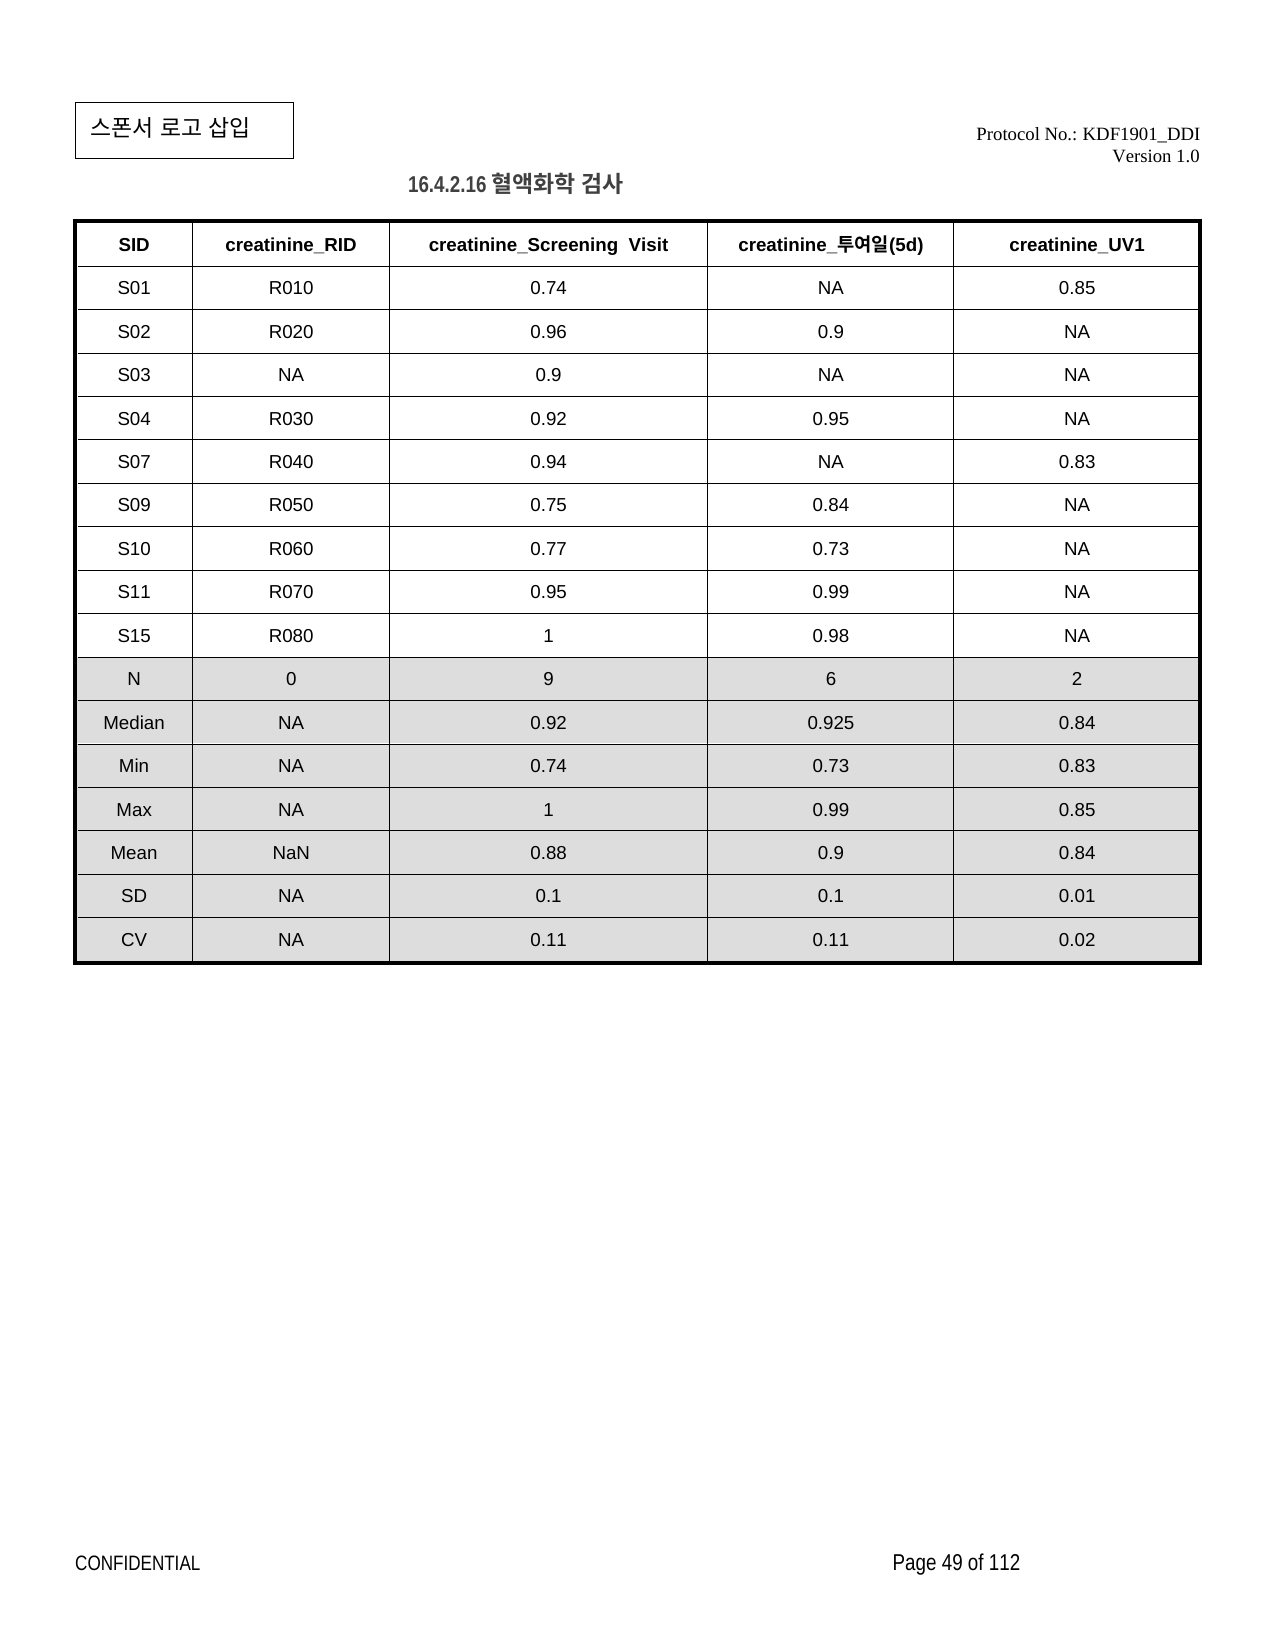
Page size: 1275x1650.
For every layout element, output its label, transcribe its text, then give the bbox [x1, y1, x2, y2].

table_cell 0.96 [390, 310, 707, 352]
table_cell 2 [954, 658, 1198, 700]
table_cell 0.77 [390, 527, 707, 570]
table_cell 0.83 [954, 440, 1198, 483]
table_cell NA [954, 527, 1198, 570]
table_cell 0.9 [390, 354, 707, 396]
table_header SID [77, 223, 192, 266]
table_cell 0.11 [708, 918, 953, 961]
table_cell NA [954, 614, 1198, 657]
table_cell CV [77, 918, 192, 961]
table_cell 0.94 [390, 440, 707, 483]
table_cell 1 [390, 788, 707, 830]
table_cell 0.83 [954, 745, 1198, 787]
table_cell NA [193, 701, 389, 743]
table_cell NaN [193, 831, 389, 874]
table_cell NA [193, 918, 389, 961]
table_cell S11 [77, 571, 192, 613]
table_cell NA [193, 745, 389, 787]
table_cell R020 [193, 310, 389, 352]
table_cell 0.02 [954, 918, 1198, 961]
table_cell 0.11 [390, 918, 707, 961]
table_header creatinine_UV1 [954, 223, 1198, 266]
table_header creatinine_투여일(5d) [708, 223, 953, 266]
table_cell NA [954, 310, 1198, 352]
table_cell 0.84 [954, 831, 1198, 874]
table_cell S10 [77, 527, 192, 570]
table_cell 0.74 [390, 745, 707, 787]
table_cell 0.85 [954, 788, 1198, 830]
table_cell R040 [193, 440, 389, 483]
table_cell 6 [708, 658, 953, 700]
table_cell 0.925 [708, 701, 953, 743]
table_cell 0.99 [708, 788, 953, 830]
table_cell 0.1 [708, 875, 953, 917]
text 16.4.2.16 혈액화학 검사 [167, 166, 1200, 199]
table_cell R060 [193, 527, 389, 570]
table_cell 0.84 [954, 701, 1198, 743]
table_cell NA [193, 875, 389, 917]
table_cell 0.85 [954, 267, 1198, 309]
table_cell 0.84 [708, 484, 953, 526]
table_cell R030 [193, 397, 389, 439]
table_cell Max [77, 788, 192, 830]
table_cell S09 [77, 484, 192, 526]
table_cell 1 [390, 614, 707, 657]
table_cell 0.95 [390, 571, 707, 613]
table_cell NA [708, 267, 953, 309]
table_cell N [77, 658, 192, 700]
table_cell R050 [193, 484, 389, 526]
table_cell NA [708, 440, 953, 483]
table_cell Mean [77, 831, 192, 874]
table_cell Median [77, 701, 192, 743]
table_cell NA [193, 354, 389, 396]
table_cell 0.92 [390, 701, 707, 743]
table_cell 9 [390, 658, 707, 700]
table_cell S07 [77, 440, 192, 483]
table_cell 0.73 [708, 745, 953, 787]
table_cell R010 [193, 267, 389, 309]
table_cell Min [77, 745, 192, 787]
table_cell 0.74 [390, 267, 707, 309]
table_cell NA [954, 484, 1198, 526]
table_cell NA [954, 397, 1198, 439]
table_cell NA [954, 571, 1198, 613]
table_cell NA [193, 788, 389, 830]
table_cell 0.88 [390, 831, 707, 874]
table_cell 0.92 [390, 397, 707, 439]
table_cell S04 [77, 397, 192, 439]
table_cell S15 [77, 614, 192, 657]
table_cell 0.01 [954, 875, 1198, 917]
table_cell 0.95 [708, 397, 953, 439]
table_cell 0.98 [708, 614, 953, 657]
table_cell NA [954, 354, 1198, 396]
table_cell 0.99 [708, 571, 953, 613]
table_cell NA [708, 354, 953, 396]
table_cell S03 [77, 354, 192, 396]
table_cell 0.73 [708, 527, 953, 570]
table_header creatinine_RID [193, 223, 389, 266]
table_header creatinine_Screening Visit [390, 223, 707, 266]
table_cell 0 [193, 658, 389, 700]
table_cell 0.1 [390, 875, 707, 917]
table_cell SD [77, 875, 192, 917]
table_cell S01 [77, 267, 192, 309]
table_cell 0.9 [708, 310, 953, 352]
table_cell 0.75 [390, 484, 707, 526]
table_cell R070 [193, 571, 389, 613]
table_cell S02 [77, 310, 192, 352]
table_cell 0.9 [708, 831, 953, 874]
table_cell R080 [193, 614, 389, 657]
